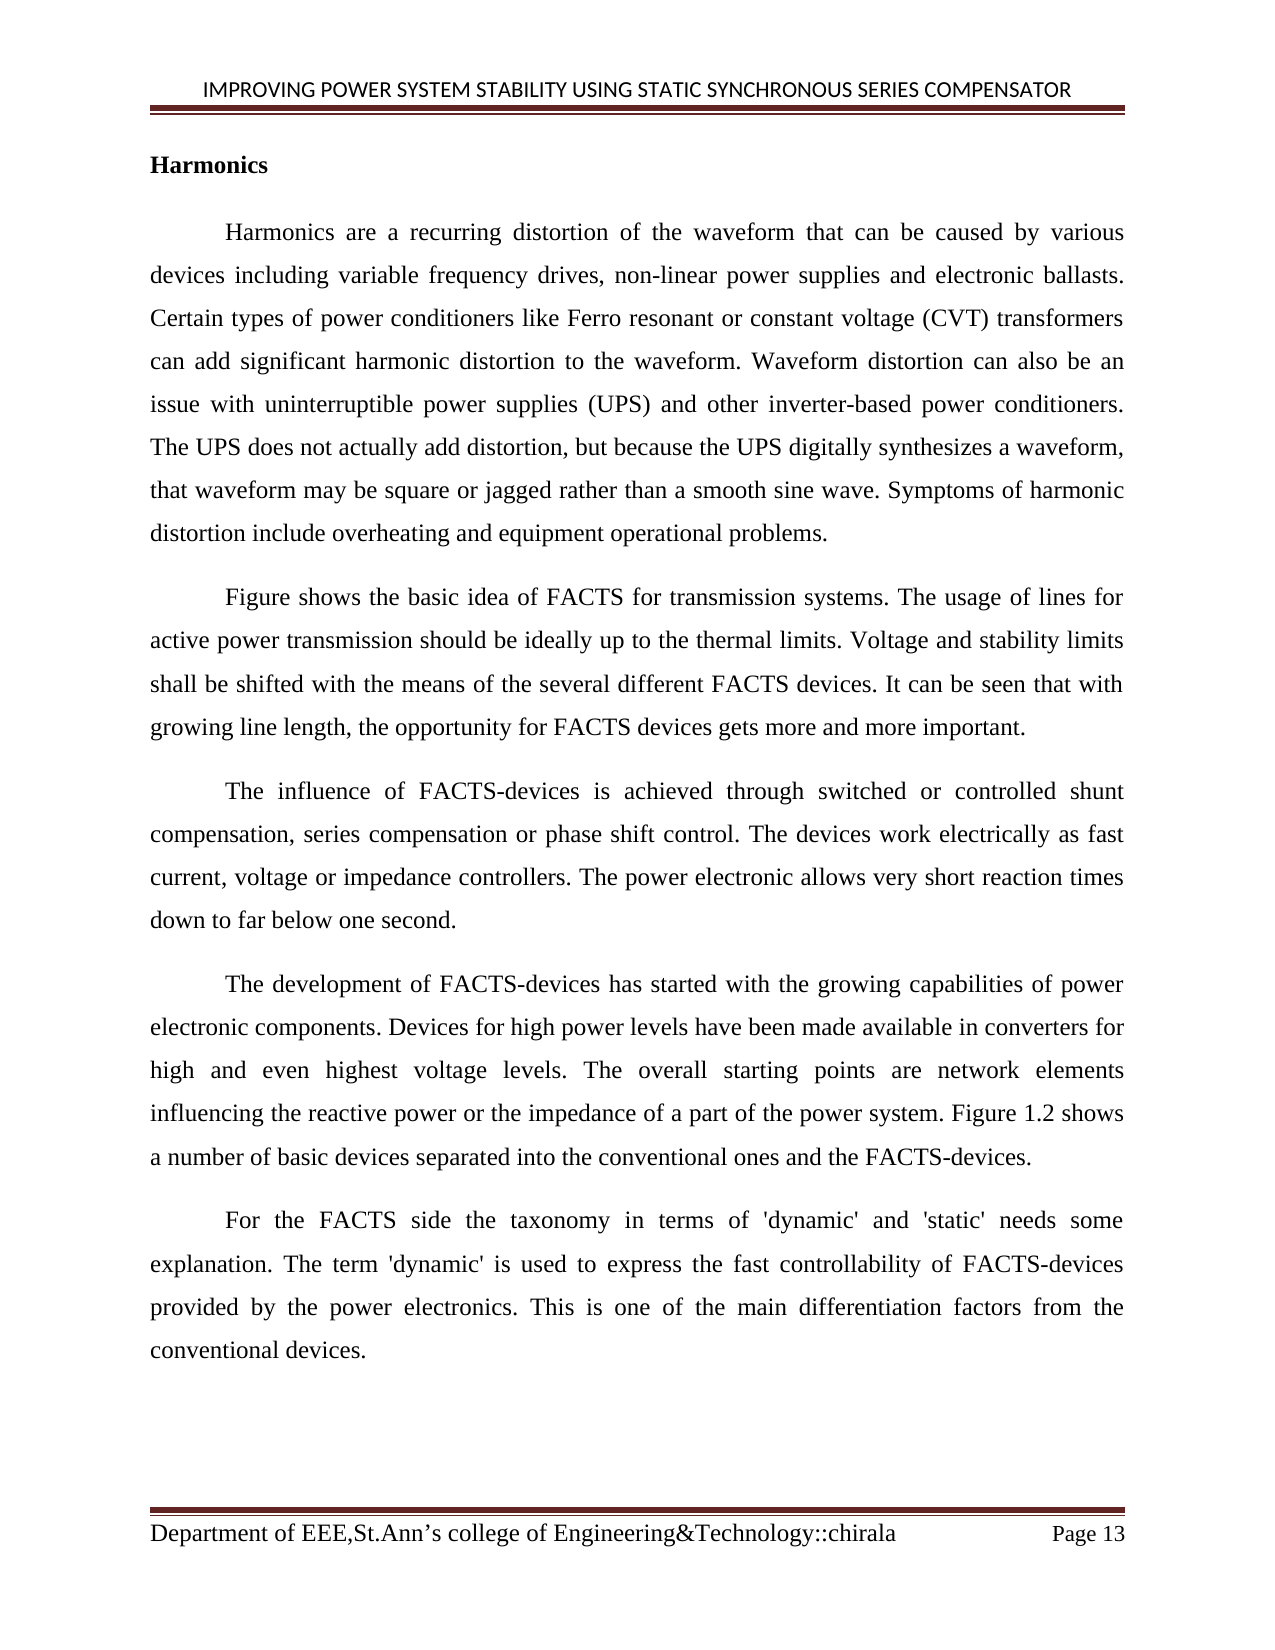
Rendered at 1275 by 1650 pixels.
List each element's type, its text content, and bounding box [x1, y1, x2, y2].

text For the FACTS side the taxonomy in terms of 'dynamic' and 'static' needs some explanation. The term 'dynamic' is used to express the fast controllability of FACTS-devices provided by the power electronics. This is one of the main differentiation factors from the conventional devices. [150, 1206, 1125, 1364]
text The development of FACTS-devices has started with the growing capabilities of power electronic components. Devices for high power levels have been made available in converters for high and even highest voltage levels. The overall starting points are network elements influencing the reactive power or the impedance of a part of the power system. Figure 1.2 shows a number of basic devices separated into the conventional ones and the FACTS-devices. [150, 969, 1125, 1170]
text Harmonics [150, 150, 1125, 179]
text The influence of FACTS-devices is achieved through switched or controlled shunt compensation, series compensation or phase shift control. The devices work electrically as fast current, voltage or impedance controllers. The power electronic allows very short reaction times down to far below one second. [150, 776, 1125, 934]
text Figure shows the basic idea of FACTS for transmission systems. The usage of lines for active power transmission should be ideally up to the thermal limits. Voltage and stability limits shall be shifted with the means of the several different FACTS devices. It can be seen that with growing line length, the opportunity for FACTS devices gets more and more important. [150, 582, 1125, 741]
text Harmonics are a recurring distortion of the waveform that can be caused by various devices including variable frequency drives, non-linear power supplies and electronic ballasts. Certain types of power conditioners like Ferro resonant or constant voltage (CVT) transformers can add significant harmonic distortion to the waveform. Waveform distortion can also be an issue with uninterruptible power supplies (UPS) and other inverter-based power conditioners. The UPS does not actually add distortion, but because the UPS digitally synthesizes a waveform, that waveform may be square or jagged rather than a smooth sine wave. Symptoms of harmonic distortion include overheating and equipment operational problems. [150, 217, 1125, 547]
